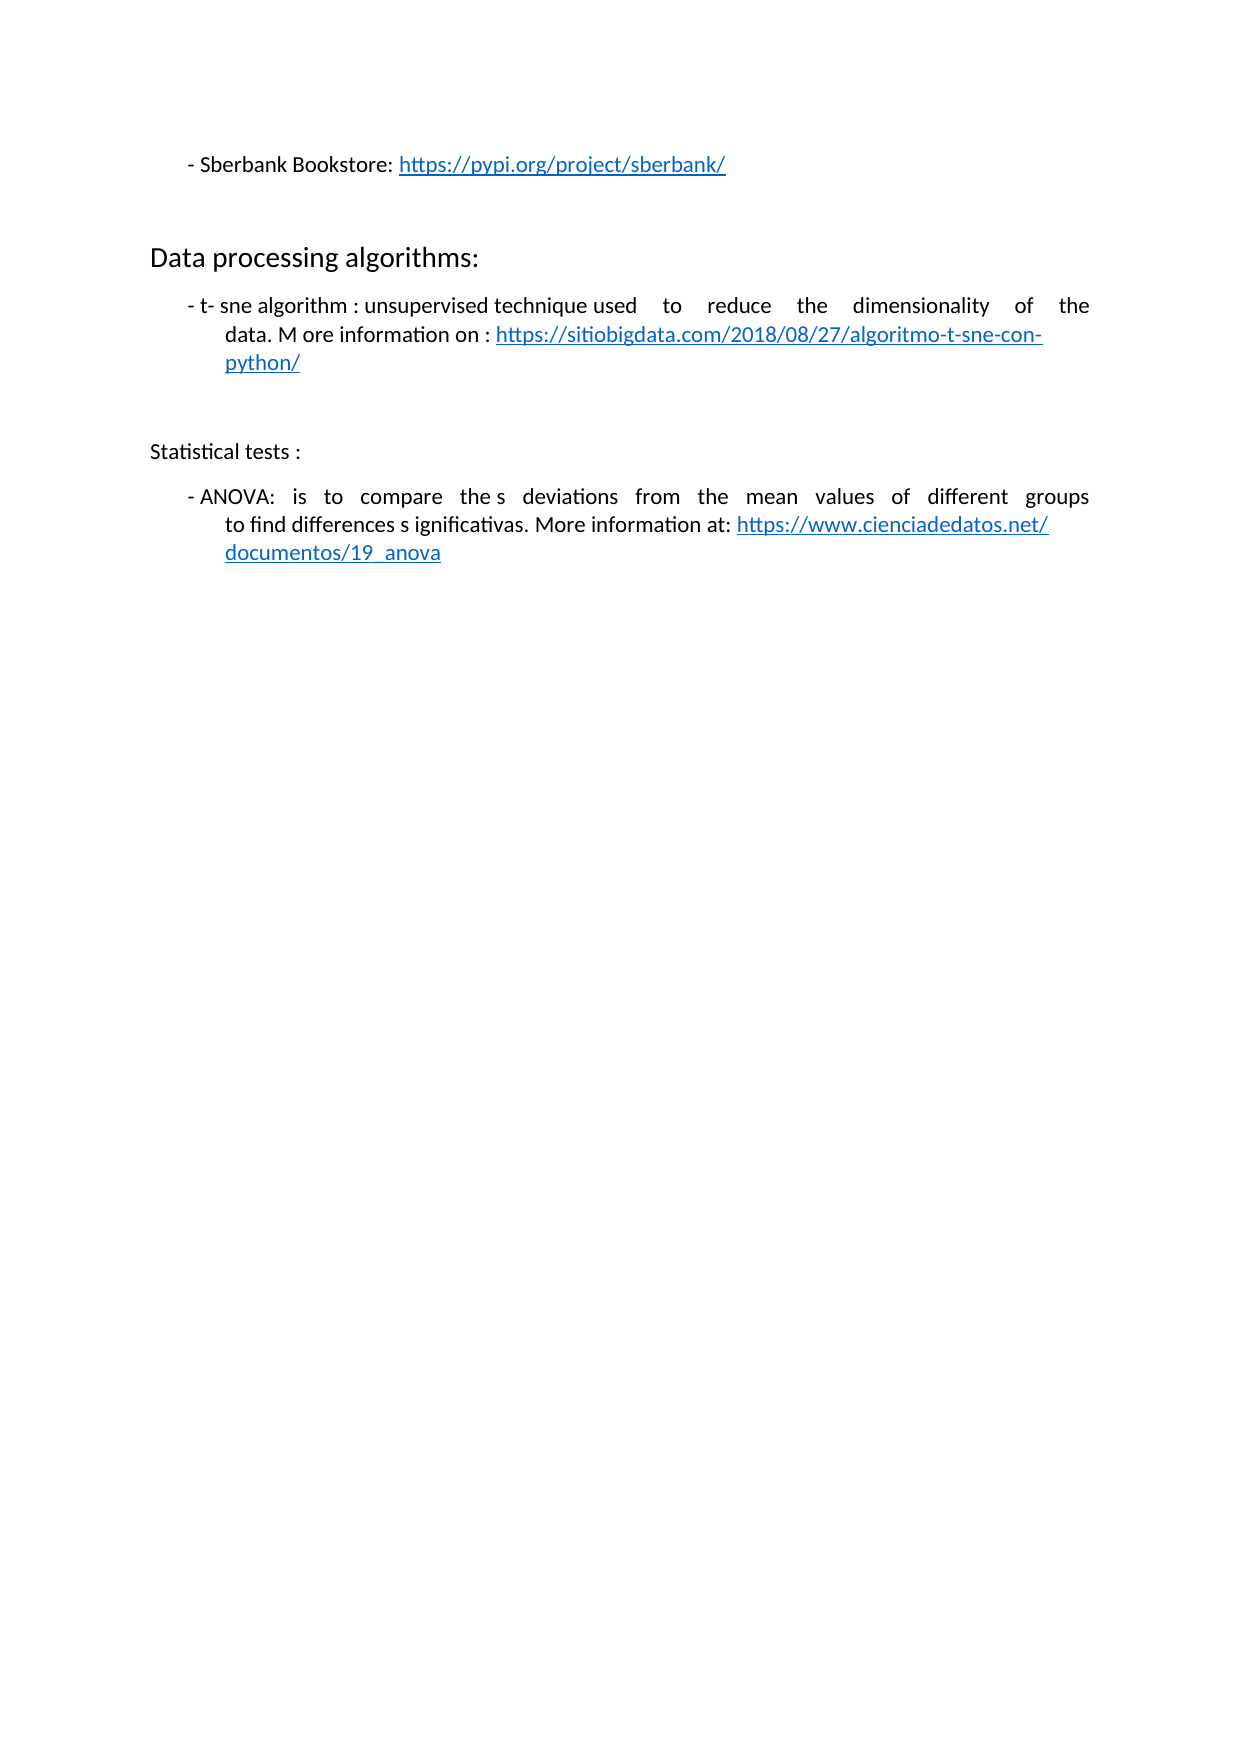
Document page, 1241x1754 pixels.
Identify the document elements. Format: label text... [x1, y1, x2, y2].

text - ANOVA: is to compare the s deviations from the mean values of different groups to find differences s ignificativas. More information at: https://www.cienciadedatos.net/documentos/19_anova [187, 482, 1090, 566]
text Data processing algorithms: [150, 239, 1090, 275]
text - t- sne algorithm : unsupervised technique used to reduce the dimensionality of the data. M ore information on : https://sitiobigdata.com/2018/08/27/algoritmo-t-sne-con-python/ [187, 292, 1090, 376]
text - Sberbank Bookstore: https://pypi.org/project/sberbank/ [187, 150, 1090, 178]
text Statistical tests : [150, 437, 1090, 465]
